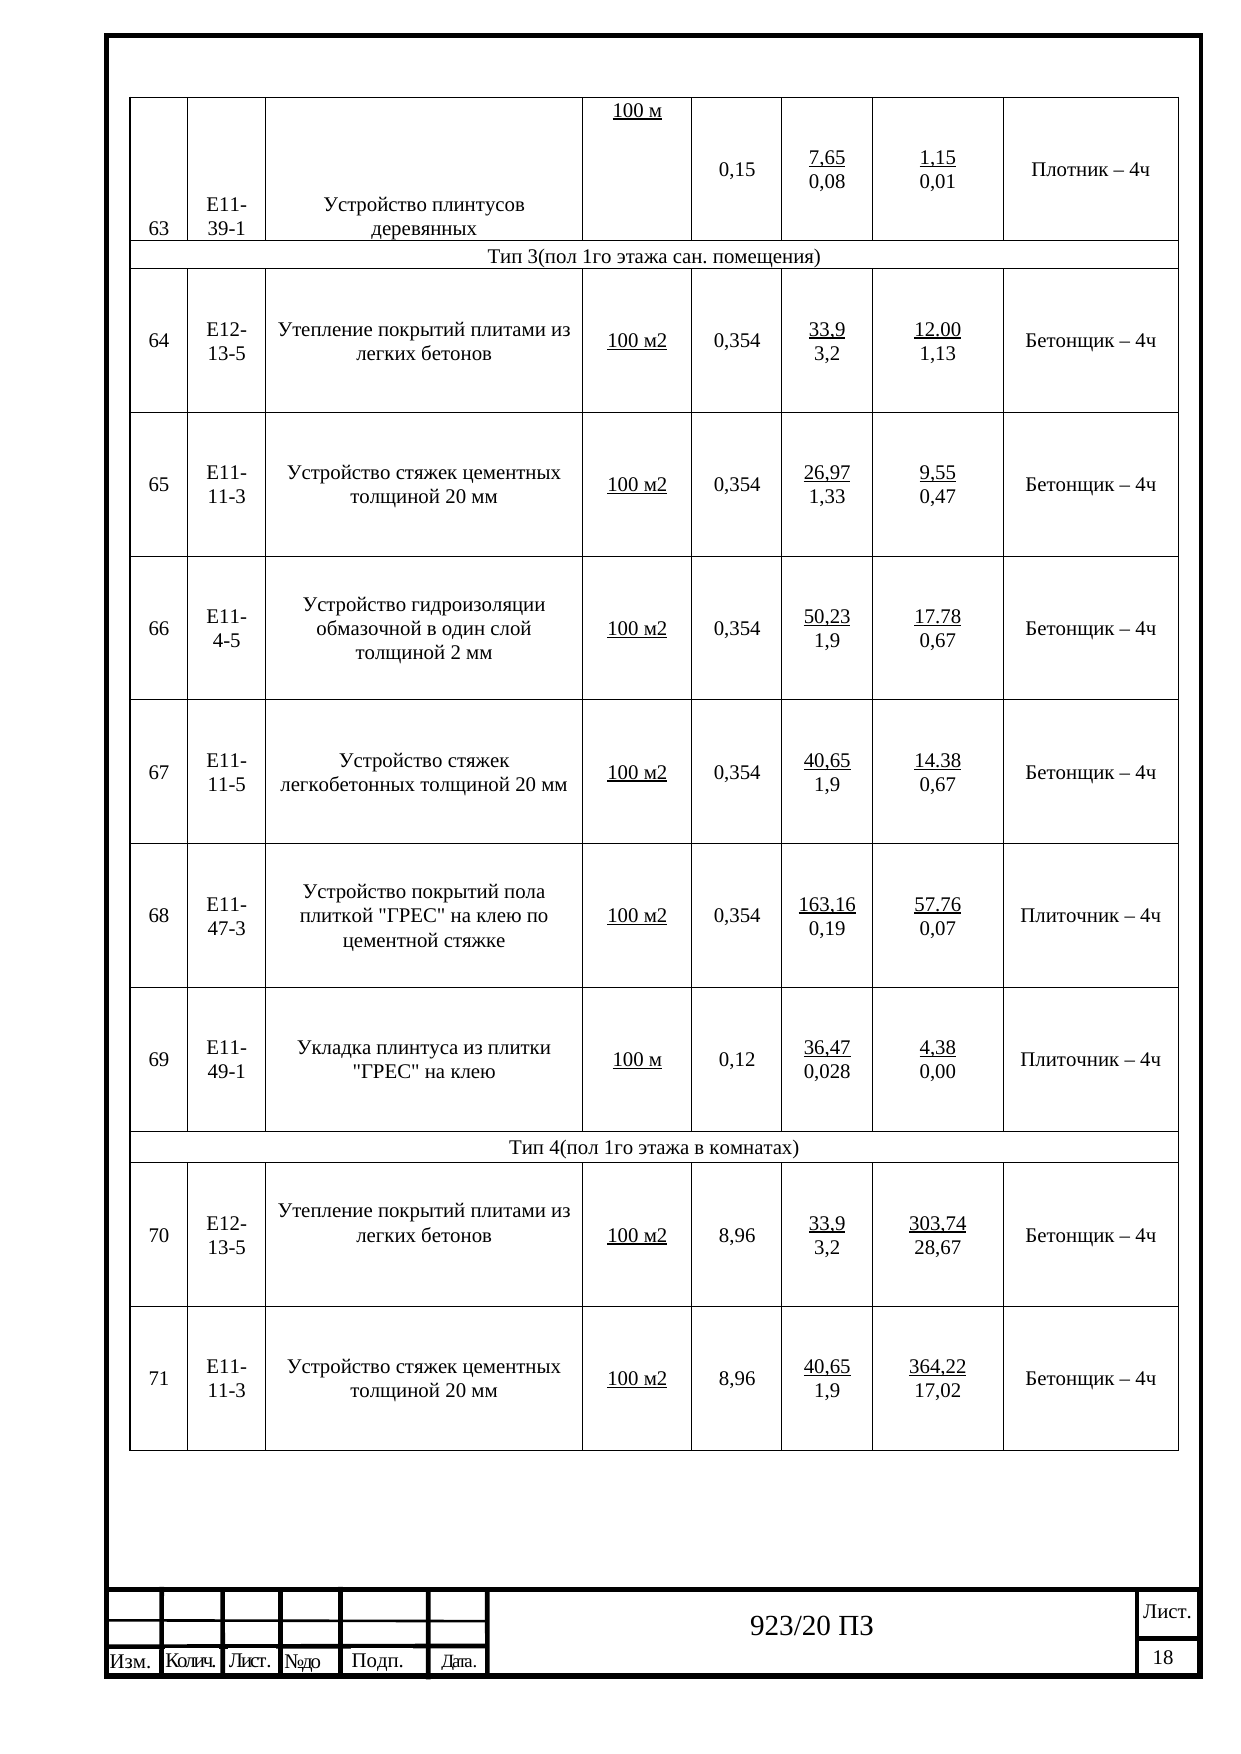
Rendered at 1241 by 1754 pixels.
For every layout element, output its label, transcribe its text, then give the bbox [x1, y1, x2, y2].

table_cell 0,354 [692, 557, 781, 699]
table_cell 100 м2 [583, 1307, 691, 1450]
table_cell 68 [131, 844, 187, 987]
table_cell 36,47 0,028 [782, 988, 872, 1131]
table_cell 65 [131, 413, 187, 556]
table_cell Бетонщик – 4ч [1004, 413, 1178, 556]
table_cell 14.38 0,67 [873, 700, 1003, 843]
table_cell 64 [131, 269, 187, 412]
table_cell 100 м2 [583, 269, 691, 412]
table_cell 0,15 [692, 98, 781, 240]
table_cell 50,23 1,9 [782, 557, 872, 699]
table_cell 100 м2 [583, 413, 691, 556]
table_cell Е11-11-3 [188, 413, 265, 556]
table_cell Бетонщик – 4ч [1004, 557, 1178, 699]
table_cell Е11-39-1 [188, 98, 265, 240]
table_cell 100 м [583, 988, 691, 1131]
table_cell 100 м2 [583, 700, 691, 843]
table_cell 40,65 1,9 [782, 700, 872, 843]
table_cell 69 [131, 988, 187, 1131]
table_cell Е11-11-3 [188, 1307, 265, 1450]
table_cell 8,96 [692, 1163, 781, 1306]
table_cell Бетонщик – 4ч [1004, 1163, 1178, 1306]
table_cell Устройство гидроизоляции обмазочной в один слой толщиной 2 мм [266, 557, 582, 699]
table_cell Е11-4-5 [188, 557, 265, 699]
table_cell 100 м2 [583, 1163, 691, 1306]
table_cell Плотник – 4ч [1004, 98, 1178, 240]
table_cell Тип 3(пол 1го этажа сан. помещения) [131, 241, 1178, 268]
table_cell 0,354 [692, 844, 781, 987]
table_cell Бетонщик – 4ч [1004, 700, 1178, 843]
table_cell 63 [131, 98, 187, 240]
table_cell Тип 4(пол 1го этажа в комнатах) [131, 1132, 1178, 1162]
table_cell Устройство плинтусов деревянных [266, 98, 582, 240]
table_cell Е12-13-5 [188, 269, 265, 412]
table_cell 163,16 0,19 [782, 844, 872, 987]
table_cell 100 м [583, 98, 691, 240]
table_cell Утепление покрытий плитами из легких бетонов [266, 269, 582, 412]
table_cell 67 [131, 700, 187, 843]
table_cell Бетонщик – 4ч [1004, 269, 1178, 412]
table_cell Устройство стяжек легкобетонных толщиной 20 мм [266, 700, 582, 843]
table_cell 100 м2 [583, 844, 691, 987]
table_cell Е11-47-3 [188, 844, 265, 987]
table_cell 364,22 17,02 [873, 1307, 1003, 1450]
table_cell 0,354 [692, 269, 781, 412]
table_cell Устройство стяжек цементных толщиной 20 мм [266, 413, 582, 556]
table_cell 26,97 1,33 [782, 413, 872, 556]
table_cell 57.76 0,07 [873, 844, 1003, 987]
table_cell 40,65 1,9 [782, 1307, 872, 1450]
table_cell 0,354 [692, 700, 781, 843]
table_cell Е11-11-5 [188, 700, 265, 843]
table_cell 66 [131, 557, 187, 699]
table_cell 8,96 [692, 1307, 781, 1450]
table_cell 12.00 1,13 [873, 269, 1003, 412]
table_cell 33,9 3,2 [782, 1163, 872, 1306]
table_cell 33,9 3,2 [782, 269, 872, 412]
table_cell 4,38 0,00 [873, 988, 1003, 1131]
table_cell 1,15 0,01 [873, 98, 1003, 240]
table_cell 0,354 [692, 413, 781, 556]
table_cell Утепление покрытий плитами из легких бетонов [266, 1163, 582, 1306]
table_cell 9,55 0,47 [873, 413, 1003, 556]
table_cell Плиточник – 4ч [1004, 844, 1178, 987]
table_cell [266, 1307, 582, 1450]
table_cell Е12-13-5 [188, 1163, 265, 1306]
table_cell 71 [131, 1307, 187, 1450]
table_cell Плиточник – 4ч [1004, 988, 1178, 1131]
table_cell 100 м2 [583, 557, 691, 699]
table_cell Укладка плинтуса из плитки "ГРЕС" на клею [266, 988, 582, 1131]
table_cell Е11-49-1 [188, 988, 265, 1131]
table_cell Устройство покрытий пола плиткой "ГРЕС" на клею по цементной стяжке [266, 844, 582, 987]
table_cell 70 [131, 1163, 187, 1306]
table_cell Бетонщик – 4ч [1004, 1307, 1178, 1450]
table_cell 0,12 [692, 988, 781, 1131]
table_cell 303,74 28,67 [873, 1163, 1003, 1306]
table_cell 7,65 0,08 [782, 98, 872, 240]
table_cell 17.78 0,67 [873, 557, 1003, 699]
